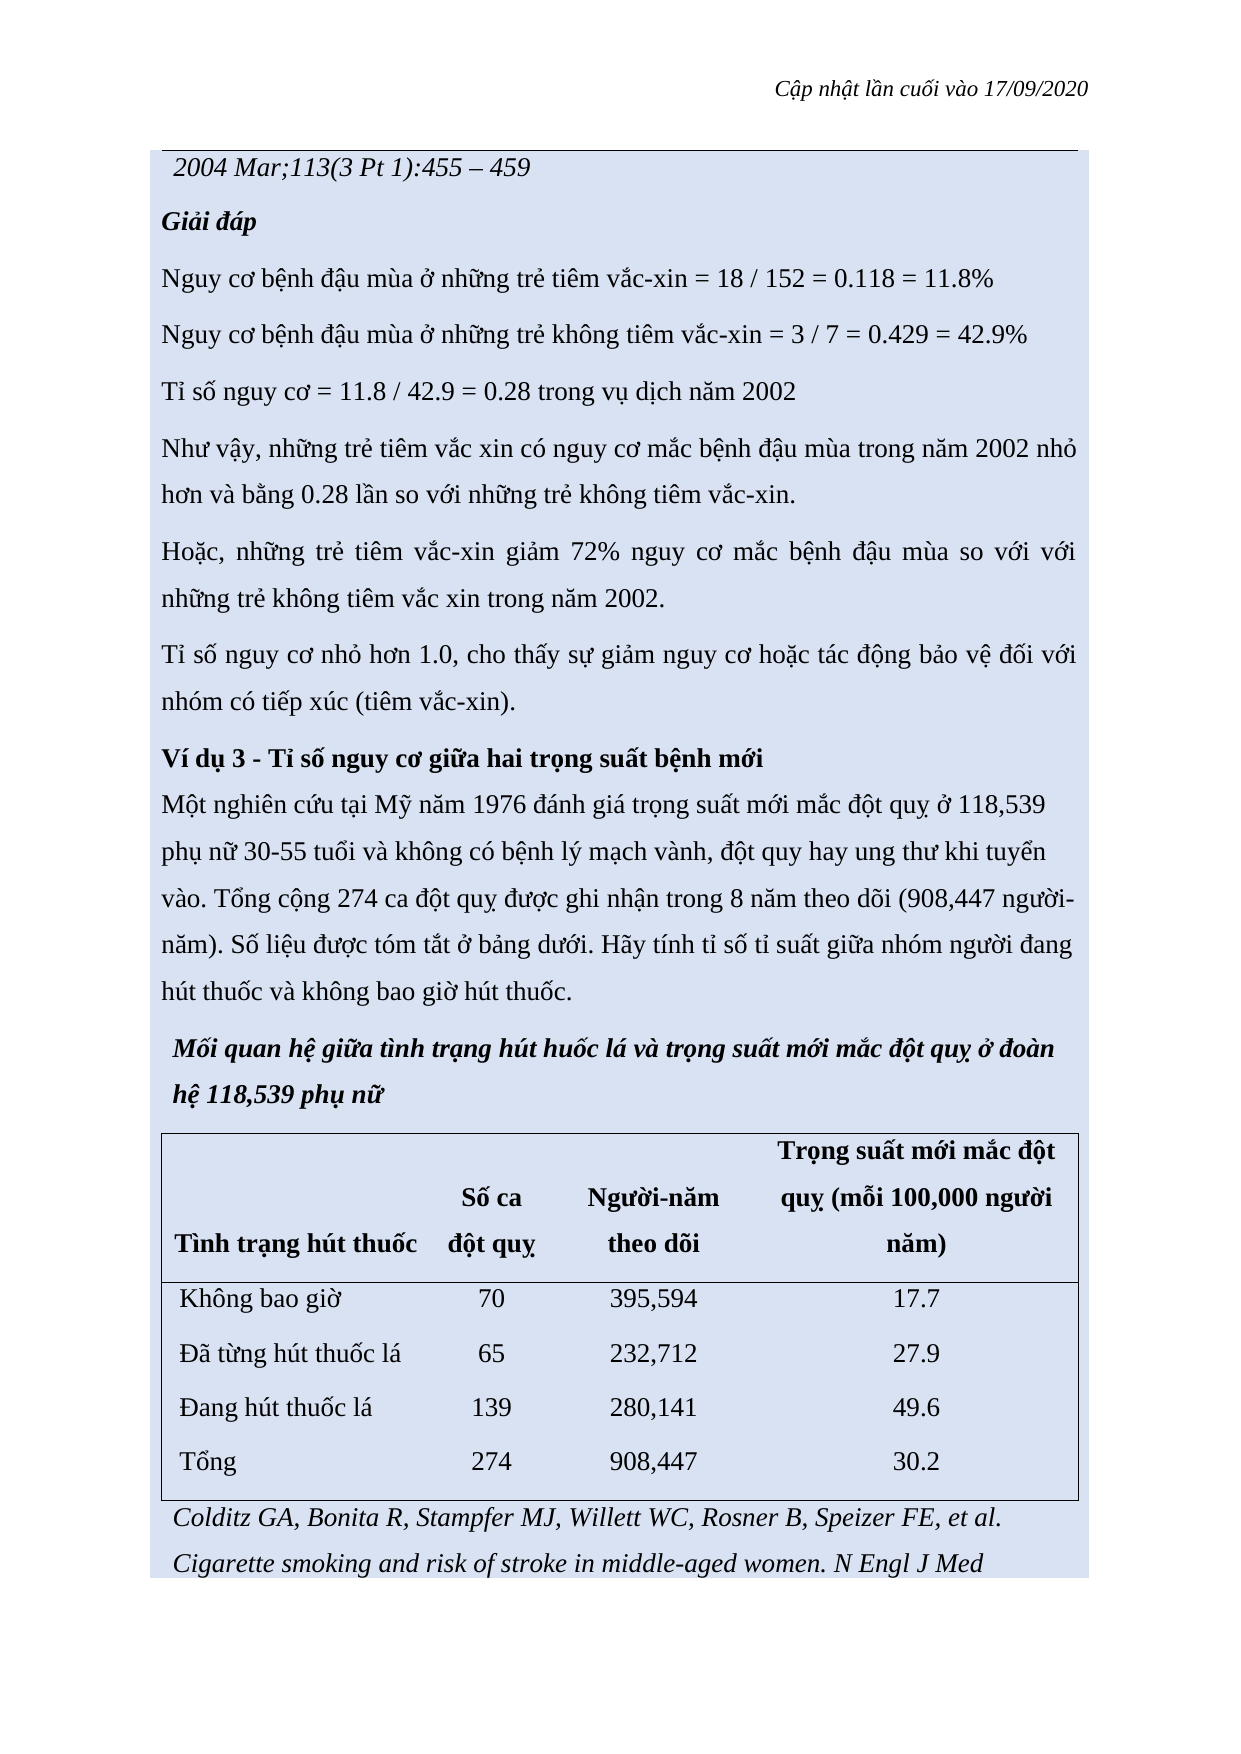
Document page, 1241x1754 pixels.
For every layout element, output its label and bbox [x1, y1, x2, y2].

table_header [150, 150, 1089, 1578]
